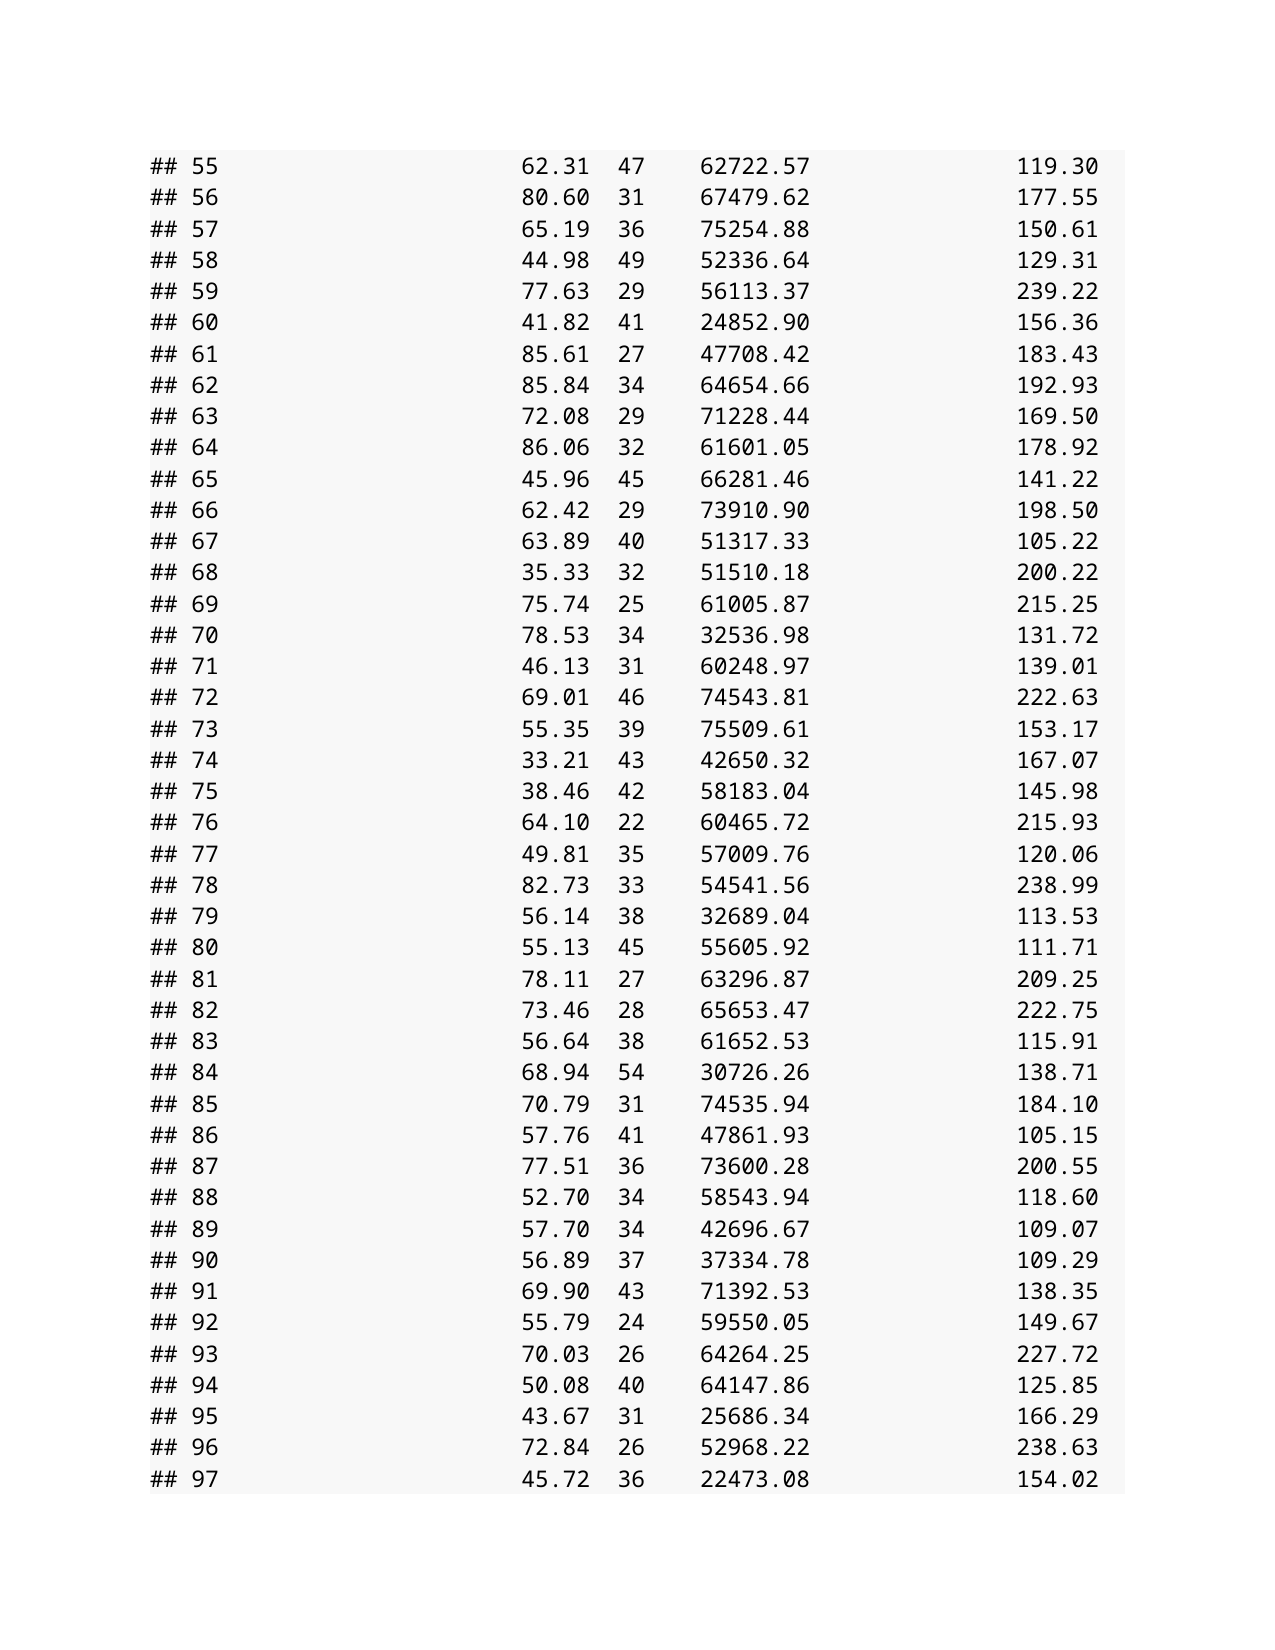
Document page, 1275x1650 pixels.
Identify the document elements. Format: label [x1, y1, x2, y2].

text [150, 150, 1125, 1494]
